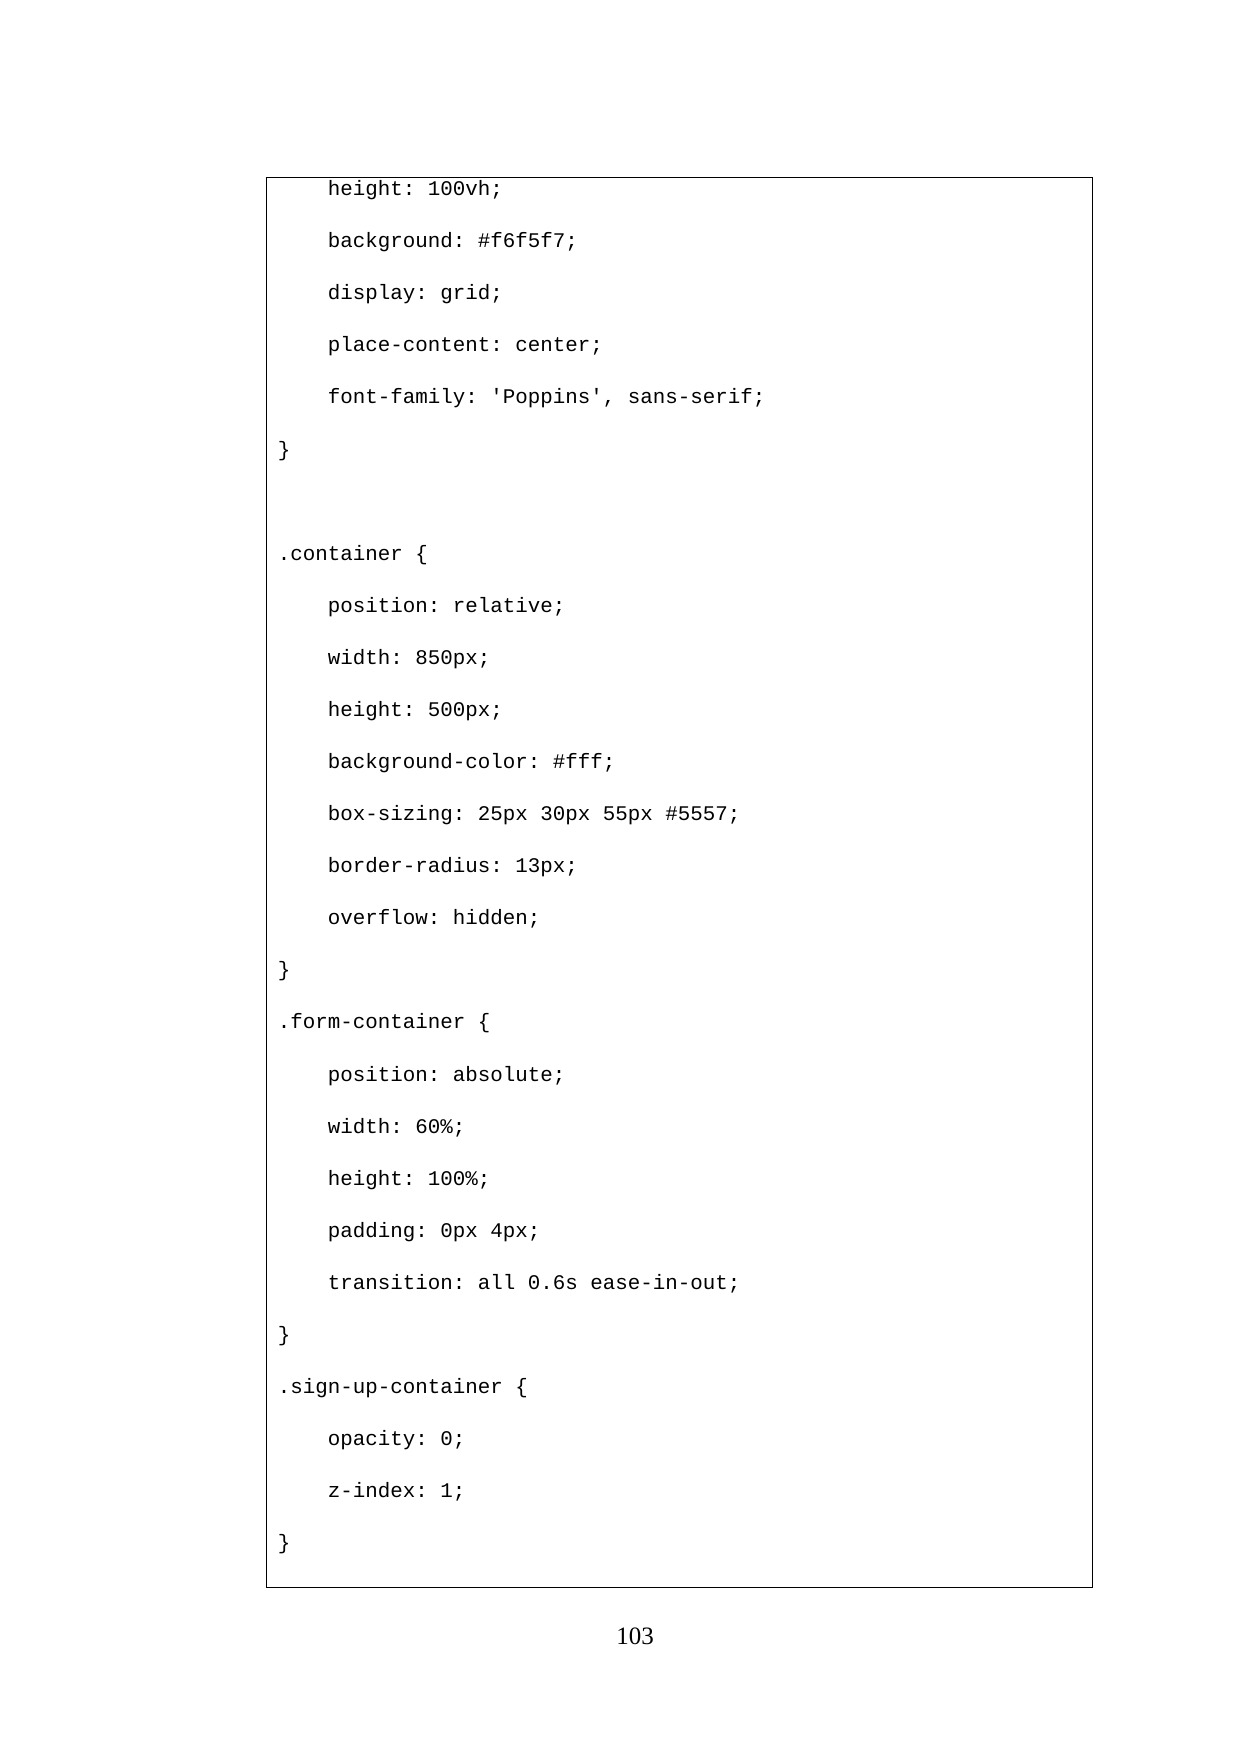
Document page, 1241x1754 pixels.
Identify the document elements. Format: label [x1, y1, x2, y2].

table_header [267, 178, 1092, 1587]
